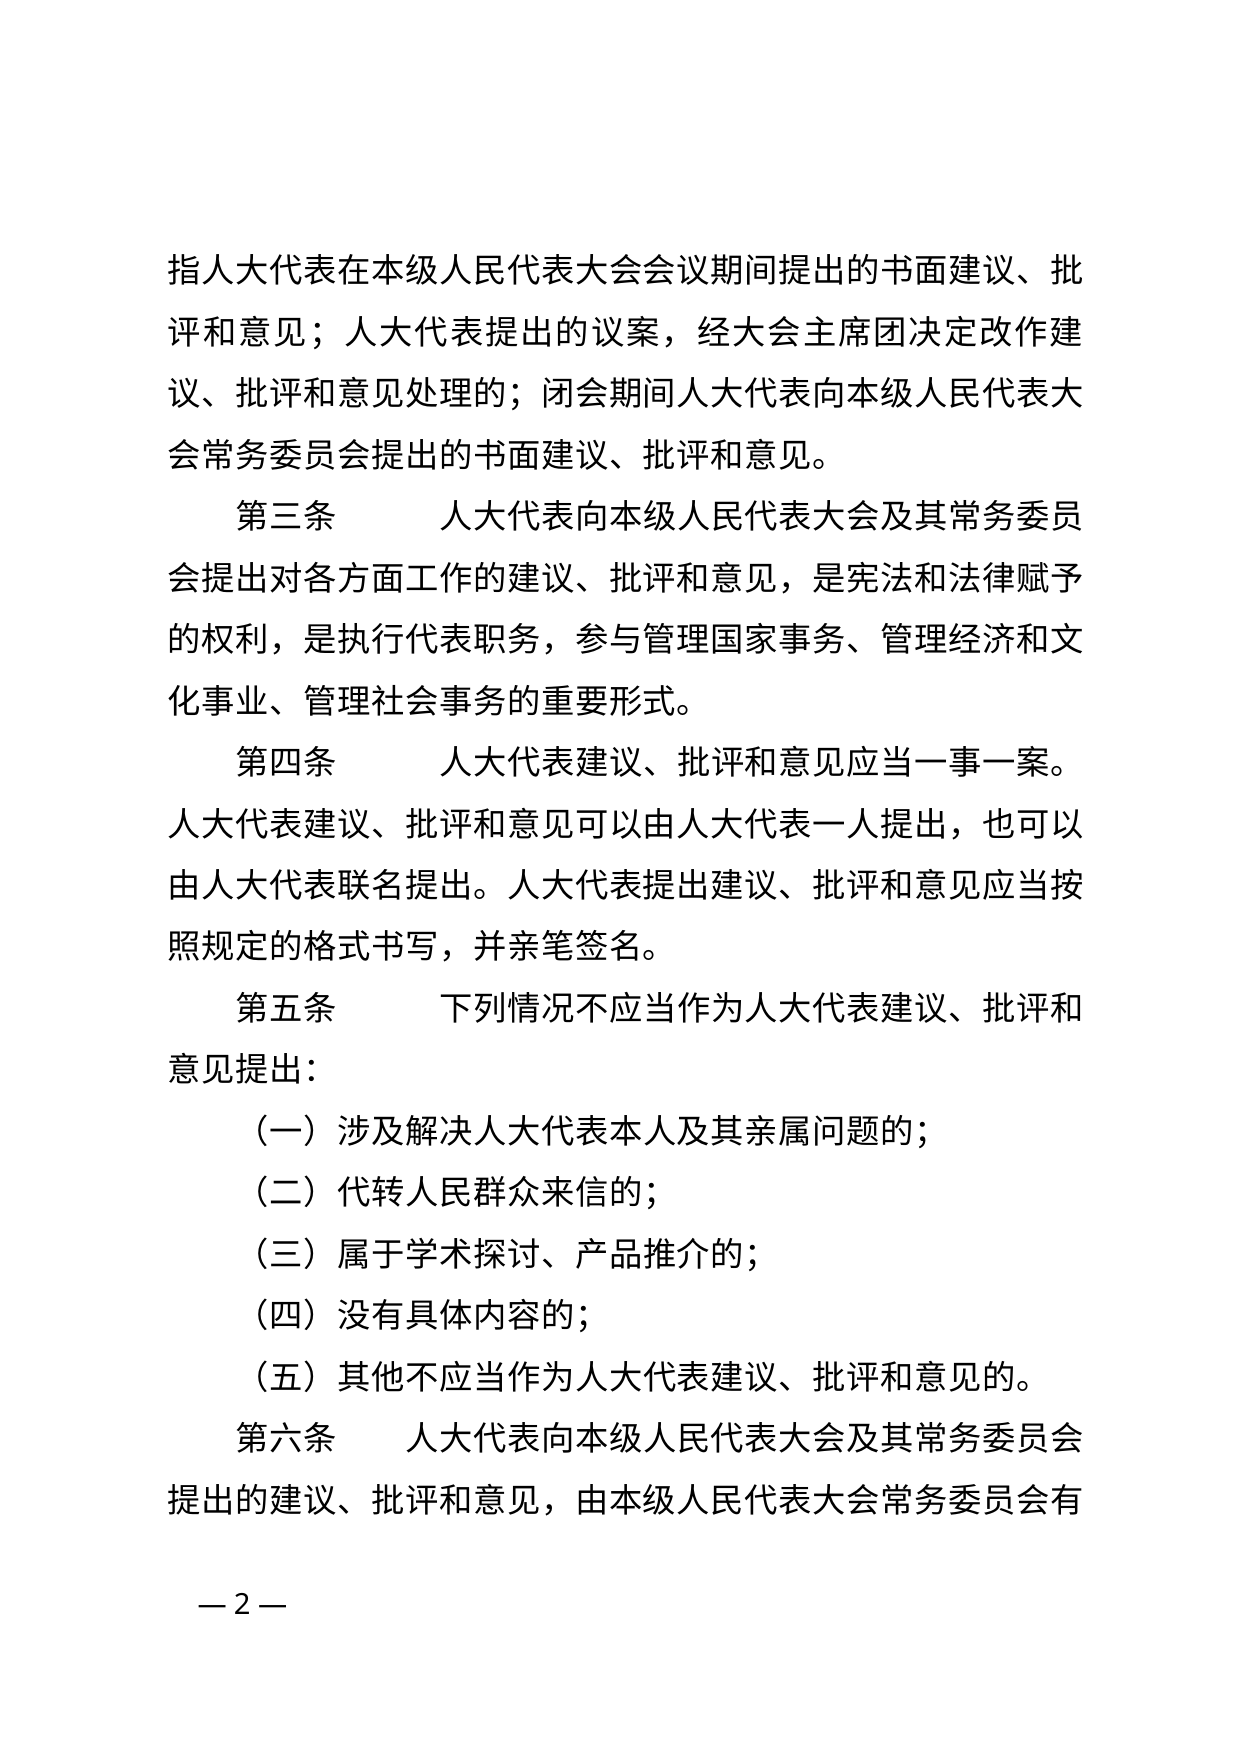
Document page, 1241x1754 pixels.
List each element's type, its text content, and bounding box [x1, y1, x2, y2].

text （一）涉及解决人大代表本人及其亲属问题的； [168, 1098, 1084, 1159]
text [168, 1405, 1084, 1528]
text （四）没有具体内容的； [168, 1282, 1084, 1344]
text （二）代转人民群众来信的； [168, 1159, 1084, 1221]
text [168, 238, 1084, 483]
text （三）属于学术探讨、产品推介的； [168, 1221, 1084, 1282]
text 第五条 下列情况不应当作为人大代表建议、批评和意见提出： [168, 975, 1084, 1098]
text （五）其他不应当作为人大代表建议、批评和意见的。 [168, 1344, 1084, 1405]
text 第三条 人大代表向本级人民代表大会及其常务委员会提出对各方面工作的建议、批评和意见，是宪法和法律赋予的权利，是执行代表职务，参与管理国家事务、管理经济和文化事业、管理社会事务的重要形式。 [168, 483, 1084, 729]
text 第四条 人大代表建议、批评和意见应当一事一案。人大代表建议、批评和意见可以由人大代表一人提出，也可以由人大代表联名提出。人大代表提出建议、批评和意见应当按照规定的格式书写，并亲笔签名。 [168, 729, 1084, 975]
